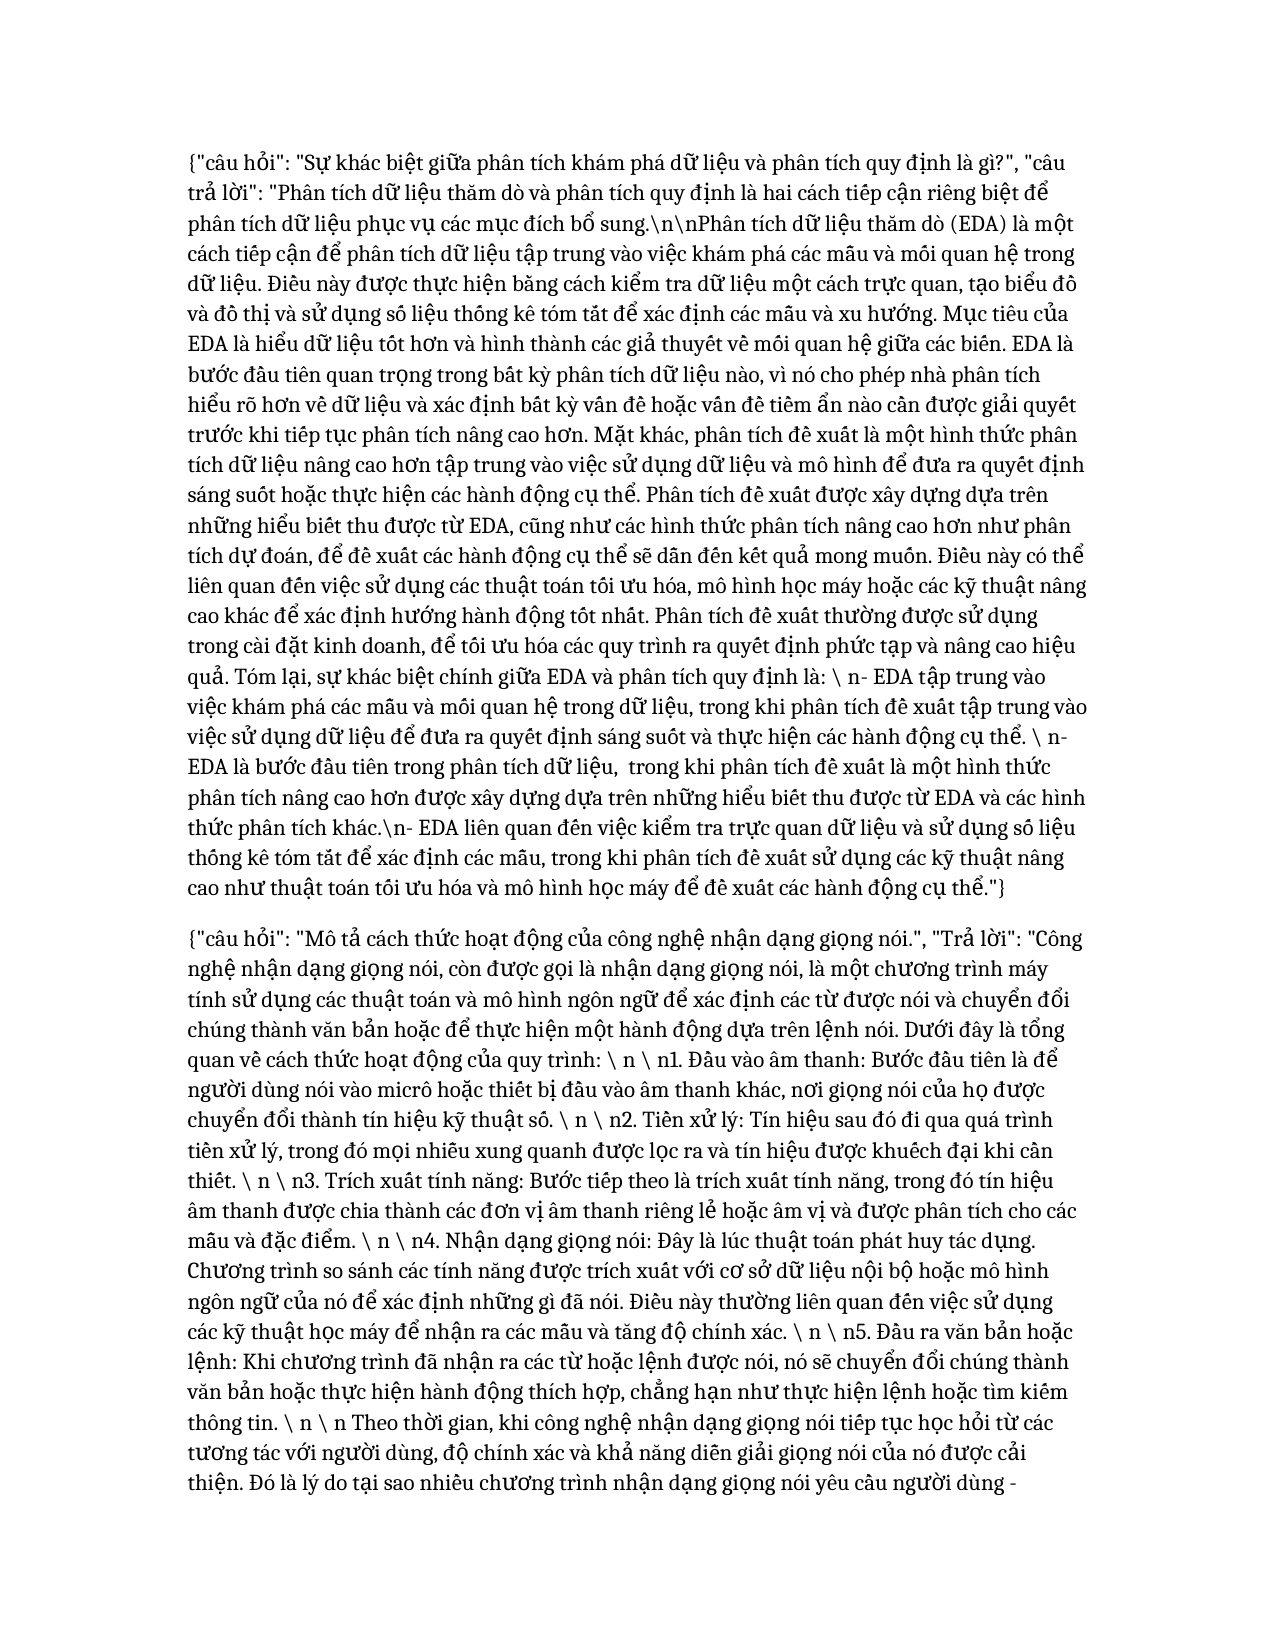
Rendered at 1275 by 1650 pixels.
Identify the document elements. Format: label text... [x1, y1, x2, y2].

text {"câu hỏi": "Sự khác biệt giữa phân tích khám phá dữ liệu và phân tích quy định là gì?", "câu trả lời": "Phân tích dữ liệu thăm dò và phân tích quy định là hai cách tiếp cận riêng biệt để phân tích dữ liệu phục vụ các mục đích bổ sung.\n\nPhân tích dữ liệu thăm dò (EDA) là một cách tiếp cận để phân tích dữ liệu tập trung vào việc khám phá các mẫu và mối quan hệ trong dữ liệu. Điều này được thực hiện bằng cách kiểm tra dữ liệu một cách trực quan, tạo biểu đồ và đồ thị và sử dụng số liệu thống kê tóm tắt để xác định các mẫu và xu hướng. Mục tiêu của EDA là hiểu dữ liệu tốt hơn và hình thành các giả thuyết về mối quan hệ giữa các biến. EDA là bước đầu tiên quan trọng trong bất kỳ phân tích dữ liệu nào, vì nó cho phép nhà phân tích hiểu rõ hơn về dữ liệu và xác định bất kỳ vấn đề hoặc vấn đề tiềm ẩn nào cần được giải quyết trước khi tiếp tục phân tích nâng cao hơn. Mặt khác, phân tích đề xuất là một hình thức phân tích dữ liệu nâng cao hơn tập trung vào việc sử dụng dữ liệu và mô hình để đưa ra quyết định sáng suốt hoặc thực hiện các hành động cụ thể. Phân tích đề xuất được xây dựng dựa trên những hiểu biết thu được từ EDA, cũng như các hình thức phân tích nâng cao hơn như phân tích dự đoán, để đề xuất các hành động cụ thể sẽ dẫn đến kết quả mong muốn. Điều này có thể liên quan đến việc sử dụng các thuật toán tối ưu hóa, mô hình học máy hoặc các kỹ thuật nâng cao khác để xác định hướng hành động tốt nhất. Phân tích đề xuất thường được sử dụng trong cài đặt kinh doanh, để tối ưu hóa các quy trình ra quyết định phức tạp và nâng cao hiệu quả. Tóm lại, sự khác biệt chính giữa EDA và phân tích quy định là: \ n- EDA tập trung vào việc khám phá các mẫu và mối quan hệ trong dữ liệu, trong khi phân tích đề xuất tập trung vào việc sử dụng dữ liệu để đưa ra quyết định sáng suốt và thực hiện các hành động cụ thể. \ n- EDA là bước đầu tiên trong phân tích dữ liệu, trong khi phân tích đề xuất là một hình thức phân tích nâng cao hơn được xây dựng dựa trên những hiểu biết thu được từ EDA và các hình thức phân tích khác.\n- EDA liên quan đến việc kiểm tra trực quan dữ liệu và sử dụng số liệu thống kê tóm tắt để xác định các mẫu, trong khi phân tích đề xuất sử dụng các kỹ thuật nâng cao như thuật toán tối ưu hóa và mô hình học máy để đề xuất các hành động cụ thể."} [187, 150, 1087, 901]
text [187, 926, 1087, 1496]
